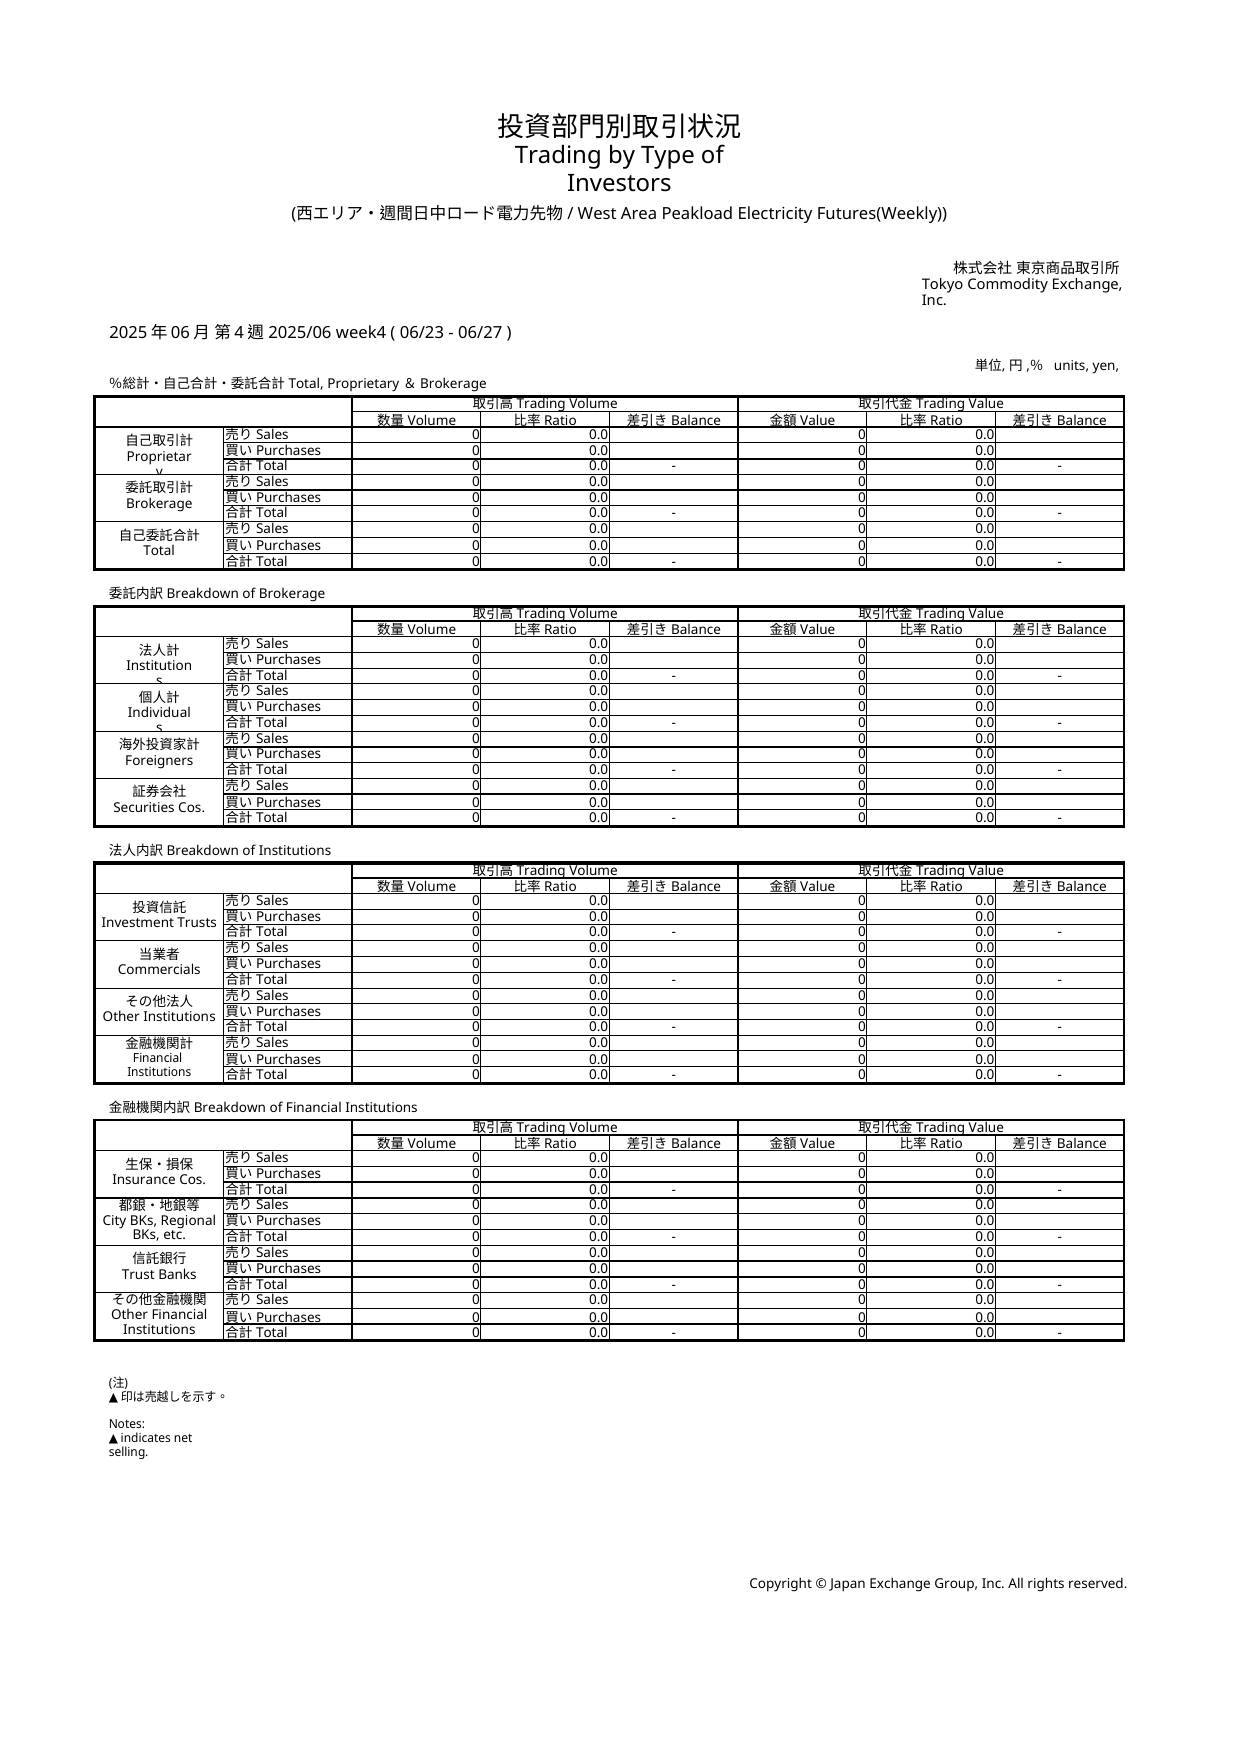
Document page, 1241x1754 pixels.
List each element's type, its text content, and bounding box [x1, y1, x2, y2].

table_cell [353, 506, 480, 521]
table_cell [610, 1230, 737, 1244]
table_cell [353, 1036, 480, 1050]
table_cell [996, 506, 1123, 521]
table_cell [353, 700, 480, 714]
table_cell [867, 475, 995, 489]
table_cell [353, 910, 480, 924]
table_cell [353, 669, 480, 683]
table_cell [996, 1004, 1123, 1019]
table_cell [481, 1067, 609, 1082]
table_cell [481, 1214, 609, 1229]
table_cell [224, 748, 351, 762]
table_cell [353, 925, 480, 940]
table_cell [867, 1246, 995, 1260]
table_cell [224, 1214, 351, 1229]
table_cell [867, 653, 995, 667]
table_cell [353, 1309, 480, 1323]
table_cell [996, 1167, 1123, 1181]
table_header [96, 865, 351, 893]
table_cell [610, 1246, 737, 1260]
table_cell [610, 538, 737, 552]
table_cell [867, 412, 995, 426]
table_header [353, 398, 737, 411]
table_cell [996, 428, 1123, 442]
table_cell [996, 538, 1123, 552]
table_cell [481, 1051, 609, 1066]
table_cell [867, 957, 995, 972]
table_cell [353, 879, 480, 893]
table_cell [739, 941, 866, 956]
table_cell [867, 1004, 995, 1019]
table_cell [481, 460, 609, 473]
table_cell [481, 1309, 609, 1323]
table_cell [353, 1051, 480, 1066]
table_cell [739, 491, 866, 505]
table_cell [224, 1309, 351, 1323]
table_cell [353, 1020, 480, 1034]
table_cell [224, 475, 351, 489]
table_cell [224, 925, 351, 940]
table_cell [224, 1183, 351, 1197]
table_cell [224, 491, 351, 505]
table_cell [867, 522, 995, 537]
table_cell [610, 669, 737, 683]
text 投資部門別取引状況 Trading by Type of Investors [464, 114, 774, 196]
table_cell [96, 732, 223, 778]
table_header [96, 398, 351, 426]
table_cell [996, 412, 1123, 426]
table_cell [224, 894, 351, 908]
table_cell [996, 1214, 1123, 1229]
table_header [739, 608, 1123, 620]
text 株式会社 東京商品取引所 Tokyo Commodity Exchange, Inc. [922, 261, 1134, 309]
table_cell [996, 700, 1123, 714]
text 法人内訳 Breakdown of Institutions [109, 845, 1134, 858]
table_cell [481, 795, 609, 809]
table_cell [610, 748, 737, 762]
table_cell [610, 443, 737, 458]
text 単位, 円 ,％ units, yen, ％総計・自己合計・委託合計 Total, Proprietary ＆ Brokerage [109, 356, 1134, 392]
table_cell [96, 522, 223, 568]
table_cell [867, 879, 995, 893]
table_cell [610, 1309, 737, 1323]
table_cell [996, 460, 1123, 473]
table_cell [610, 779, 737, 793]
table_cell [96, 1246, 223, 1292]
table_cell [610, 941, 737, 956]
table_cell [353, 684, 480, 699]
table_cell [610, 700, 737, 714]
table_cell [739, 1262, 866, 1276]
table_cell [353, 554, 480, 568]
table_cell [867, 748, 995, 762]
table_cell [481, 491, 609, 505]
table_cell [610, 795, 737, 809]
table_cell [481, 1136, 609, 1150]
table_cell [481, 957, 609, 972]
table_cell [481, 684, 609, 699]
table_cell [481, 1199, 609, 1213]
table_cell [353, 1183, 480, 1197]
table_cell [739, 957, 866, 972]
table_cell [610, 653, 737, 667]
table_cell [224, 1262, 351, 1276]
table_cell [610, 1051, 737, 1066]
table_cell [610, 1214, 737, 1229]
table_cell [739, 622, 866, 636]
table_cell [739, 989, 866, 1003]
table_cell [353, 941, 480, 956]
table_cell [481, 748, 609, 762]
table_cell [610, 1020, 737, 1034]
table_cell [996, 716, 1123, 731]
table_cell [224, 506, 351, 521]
text Notes: ▲indicates net selling. [108, 1418, 234, 1459]
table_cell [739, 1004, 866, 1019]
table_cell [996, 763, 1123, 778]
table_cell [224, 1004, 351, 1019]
text 委託内訳 Breakdown of Brokerage [109, 588, 1134, 601]
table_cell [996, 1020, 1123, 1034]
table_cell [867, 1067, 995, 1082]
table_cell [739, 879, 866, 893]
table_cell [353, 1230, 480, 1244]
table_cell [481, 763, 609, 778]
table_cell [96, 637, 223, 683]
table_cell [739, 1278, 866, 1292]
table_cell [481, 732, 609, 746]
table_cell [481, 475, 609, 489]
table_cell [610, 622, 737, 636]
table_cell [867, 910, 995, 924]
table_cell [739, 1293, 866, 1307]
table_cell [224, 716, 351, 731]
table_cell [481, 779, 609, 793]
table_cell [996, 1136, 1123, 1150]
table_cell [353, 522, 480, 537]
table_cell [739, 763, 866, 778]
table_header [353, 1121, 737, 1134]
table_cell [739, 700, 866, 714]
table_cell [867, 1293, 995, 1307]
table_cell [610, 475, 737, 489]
text Copyright © Japan Exchange Group, Inc. All rights reserved. [104, 1578, 1127, 1592]
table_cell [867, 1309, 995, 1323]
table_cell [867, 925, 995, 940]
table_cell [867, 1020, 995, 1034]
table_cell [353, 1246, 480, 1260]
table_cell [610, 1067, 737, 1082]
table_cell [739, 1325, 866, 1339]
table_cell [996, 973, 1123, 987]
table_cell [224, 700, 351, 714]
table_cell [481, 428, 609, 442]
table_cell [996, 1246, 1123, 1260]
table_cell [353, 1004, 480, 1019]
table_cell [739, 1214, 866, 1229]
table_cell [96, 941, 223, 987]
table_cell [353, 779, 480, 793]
text 2025年06月 第4週 2025/06 week4 ( 06/23 - 06/27 ) [109, 326, 1134, 342]
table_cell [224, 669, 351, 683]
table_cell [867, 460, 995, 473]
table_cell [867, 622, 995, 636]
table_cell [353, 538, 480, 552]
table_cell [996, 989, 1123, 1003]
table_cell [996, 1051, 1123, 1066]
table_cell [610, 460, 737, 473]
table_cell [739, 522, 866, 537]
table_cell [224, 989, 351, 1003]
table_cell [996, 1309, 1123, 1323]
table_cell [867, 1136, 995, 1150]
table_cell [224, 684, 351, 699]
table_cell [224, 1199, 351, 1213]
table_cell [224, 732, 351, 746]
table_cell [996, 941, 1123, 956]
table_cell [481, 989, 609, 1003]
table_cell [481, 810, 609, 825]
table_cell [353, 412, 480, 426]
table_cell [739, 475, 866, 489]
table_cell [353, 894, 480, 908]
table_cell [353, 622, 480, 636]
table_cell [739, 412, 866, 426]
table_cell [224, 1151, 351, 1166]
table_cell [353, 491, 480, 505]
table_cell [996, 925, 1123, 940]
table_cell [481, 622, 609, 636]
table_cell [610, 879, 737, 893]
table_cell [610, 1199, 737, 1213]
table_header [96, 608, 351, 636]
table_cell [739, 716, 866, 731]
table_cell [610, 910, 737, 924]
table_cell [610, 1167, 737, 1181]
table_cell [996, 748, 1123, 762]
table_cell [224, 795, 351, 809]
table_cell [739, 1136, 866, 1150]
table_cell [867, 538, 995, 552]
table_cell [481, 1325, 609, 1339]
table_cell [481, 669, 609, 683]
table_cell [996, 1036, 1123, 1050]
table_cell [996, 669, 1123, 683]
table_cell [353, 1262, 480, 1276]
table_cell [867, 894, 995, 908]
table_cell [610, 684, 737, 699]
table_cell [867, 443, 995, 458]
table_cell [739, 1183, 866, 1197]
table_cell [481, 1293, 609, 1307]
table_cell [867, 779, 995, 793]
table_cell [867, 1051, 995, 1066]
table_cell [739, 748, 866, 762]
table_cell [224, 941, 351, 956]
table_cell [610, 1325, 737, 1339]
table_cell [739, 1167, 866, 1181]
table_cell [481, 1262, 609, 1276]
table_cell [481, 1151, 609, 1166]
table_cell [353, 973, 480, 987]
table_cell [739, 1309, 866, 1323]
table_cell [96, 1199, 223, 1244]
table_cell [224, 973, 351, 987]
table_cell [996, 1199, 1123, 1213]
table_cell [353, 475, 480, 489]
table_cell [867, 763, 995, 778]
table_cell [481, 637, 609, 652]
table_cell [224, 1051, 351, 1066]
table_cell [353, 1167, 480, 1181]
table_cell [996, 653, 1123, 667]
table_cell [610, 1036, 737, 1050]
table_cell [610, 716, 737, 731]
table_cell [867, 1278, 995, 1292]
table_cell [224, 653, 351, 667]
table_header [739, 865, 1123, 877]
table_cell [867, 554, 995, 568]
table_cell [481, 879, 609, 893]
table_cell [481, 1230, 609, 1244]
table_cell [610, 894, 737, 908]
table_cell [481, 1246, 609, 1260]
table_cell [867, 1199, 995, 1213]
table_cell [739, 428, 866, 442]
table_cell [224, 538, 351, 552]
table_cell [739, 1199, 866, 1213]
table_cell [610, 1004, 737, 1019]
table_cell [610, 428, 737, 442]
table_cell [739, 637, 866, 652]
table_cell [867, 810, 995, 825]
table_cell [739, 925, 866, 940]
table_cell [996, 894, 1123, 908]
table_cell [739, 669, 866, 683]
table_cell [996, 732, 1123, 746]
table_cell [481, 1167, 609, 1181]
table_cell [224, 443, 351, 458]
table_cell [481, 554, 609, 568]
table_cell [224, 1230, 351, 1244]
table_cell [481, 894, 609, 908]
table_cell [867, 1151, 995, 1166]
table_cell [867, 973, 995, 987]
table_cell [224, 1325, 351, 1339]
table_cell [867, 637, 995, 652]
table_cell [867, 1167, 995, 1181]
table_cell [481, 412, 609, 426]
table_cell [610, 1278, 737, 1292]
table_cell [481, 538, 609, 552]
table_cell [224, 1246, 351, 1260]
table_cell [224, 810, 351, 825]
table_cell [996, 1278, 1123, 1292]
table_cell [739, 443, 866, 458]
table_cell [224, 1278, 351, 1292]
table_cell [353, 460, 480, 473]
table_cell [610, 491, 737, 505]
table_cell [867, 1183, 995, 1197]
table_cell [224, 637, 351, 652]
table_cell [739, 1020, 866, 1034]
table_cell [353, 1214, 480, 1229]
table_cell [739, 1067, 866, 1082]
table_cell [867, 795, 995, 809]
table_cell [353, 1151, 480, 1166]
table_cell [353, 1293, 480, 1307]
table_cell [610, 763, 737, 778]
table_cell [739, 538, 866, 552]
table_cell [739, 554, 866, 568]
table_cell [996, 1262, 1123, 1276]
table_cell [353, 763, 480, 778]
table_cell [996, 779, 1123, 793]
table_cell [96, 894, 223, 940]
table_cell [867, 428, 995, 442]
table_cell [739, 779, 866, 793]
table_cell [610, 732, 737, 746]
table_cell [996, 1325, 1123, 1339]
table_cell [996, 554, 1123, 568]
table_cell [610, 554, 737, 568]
text (注) ▲印は売越しを示す。 [108, 1377, 234, 1404]
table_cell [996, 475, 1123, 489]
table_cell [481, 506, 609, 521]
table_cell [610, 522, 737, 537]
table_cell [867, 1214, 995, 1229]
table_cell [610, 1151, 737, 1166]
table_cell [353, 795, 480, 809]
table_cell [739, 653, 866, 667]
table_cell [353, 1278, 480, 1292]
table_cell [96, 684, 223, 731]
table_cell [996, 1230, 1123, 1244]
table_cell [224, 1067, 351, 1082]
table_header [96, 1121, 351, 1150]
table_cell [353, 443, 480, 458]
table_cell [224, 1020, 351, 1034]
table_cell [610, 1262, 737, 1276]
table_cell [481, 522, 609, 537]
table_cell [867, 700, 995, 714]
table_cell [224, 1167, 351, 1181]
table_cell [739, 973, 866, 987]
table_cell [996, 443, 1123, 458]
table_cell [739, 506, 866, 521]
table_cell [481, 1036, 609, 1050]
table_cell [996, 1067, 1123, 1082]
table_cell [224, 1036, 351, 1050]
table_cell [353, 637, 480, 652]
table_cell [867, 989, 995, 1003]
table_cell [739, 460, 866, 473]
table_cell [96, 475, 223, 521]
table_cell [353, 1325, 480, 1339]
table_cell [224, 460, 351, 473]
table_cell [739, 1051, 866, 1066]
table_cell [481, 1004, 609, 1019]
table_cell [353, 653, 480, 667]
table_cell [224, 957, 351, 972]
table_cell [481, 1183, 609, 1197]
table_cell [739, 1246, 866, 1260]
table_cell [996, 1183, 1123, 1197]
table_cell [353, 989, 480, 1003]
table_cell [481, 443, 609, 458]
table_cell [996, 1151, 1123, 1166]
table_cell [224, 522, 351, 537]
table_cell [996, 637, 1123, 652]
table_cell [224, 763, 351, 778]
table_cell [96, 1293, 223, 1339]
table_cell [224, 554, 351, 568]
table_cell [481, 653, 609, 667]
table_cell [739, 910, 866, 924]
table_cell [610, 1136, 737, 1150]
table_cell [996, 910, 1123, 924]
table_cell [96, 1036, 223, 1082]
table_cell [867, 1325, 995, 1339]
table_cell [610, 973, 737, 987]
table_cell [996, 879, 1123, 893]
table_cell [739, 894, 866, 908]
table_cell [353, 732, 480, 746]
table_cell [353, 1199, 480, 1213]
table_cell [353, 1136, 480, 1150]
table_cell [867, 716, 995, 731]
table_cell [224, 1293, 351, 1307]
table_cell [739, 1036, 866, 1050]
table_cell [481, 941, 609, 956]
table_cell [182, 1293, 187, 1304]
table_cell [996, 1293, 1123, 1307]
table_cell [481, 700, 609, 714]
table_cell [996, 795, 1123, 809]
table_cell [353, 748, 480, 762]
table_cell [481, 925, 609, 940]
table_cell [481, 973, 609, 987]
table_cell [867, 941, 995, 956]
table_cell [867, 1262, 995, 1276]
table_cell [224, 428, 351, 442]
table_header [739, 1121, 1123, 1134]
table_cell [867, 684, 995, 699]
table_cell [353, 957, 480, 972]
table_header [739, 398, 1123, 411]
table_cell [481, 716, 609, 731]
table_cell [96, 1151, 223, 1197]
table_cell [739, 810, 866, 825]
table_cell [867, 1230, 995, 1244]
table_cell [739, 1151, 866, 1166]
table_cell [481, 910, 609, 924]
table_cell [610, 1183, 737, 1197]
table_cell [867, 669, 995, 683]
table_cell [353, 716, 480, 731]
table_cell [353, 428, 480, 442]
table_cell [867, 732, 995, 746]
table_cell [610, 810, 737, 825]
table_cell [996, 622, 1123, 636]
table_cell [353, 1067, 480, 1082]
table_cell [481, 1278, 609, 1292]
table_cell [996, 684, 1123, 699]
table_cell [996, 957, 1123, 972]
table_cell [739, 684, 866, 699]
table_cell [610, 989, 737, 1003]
text 金融機関内訳 Breakdown of Financial Institutions [109, 1102, 1134, 1115]
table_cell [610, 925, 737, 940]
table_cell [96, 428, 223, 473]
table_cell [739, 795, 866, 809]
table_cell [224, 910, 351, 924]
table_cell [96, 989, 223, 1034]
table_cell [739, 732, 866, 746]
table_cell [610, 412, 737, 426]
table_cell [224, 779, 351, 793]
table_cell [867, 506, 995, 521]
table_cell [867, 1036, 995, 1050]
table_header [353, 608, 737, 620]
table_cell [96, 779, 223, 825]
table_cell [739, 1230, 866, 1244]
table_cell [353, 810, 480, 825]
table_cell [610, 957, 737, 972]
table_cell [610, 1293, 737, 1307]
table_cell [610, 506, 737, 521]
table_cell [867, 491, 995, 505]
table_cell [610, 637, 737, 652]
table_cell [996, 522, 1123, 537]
text (西エリア・週間日中ロード電力先物 / West Area Peakload Electricity Futures(Weekly)) [104, 206, 1134, 223]
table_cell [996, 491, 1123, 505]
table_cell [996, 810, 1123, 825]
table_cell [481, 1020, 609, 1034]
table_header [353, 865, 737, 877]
